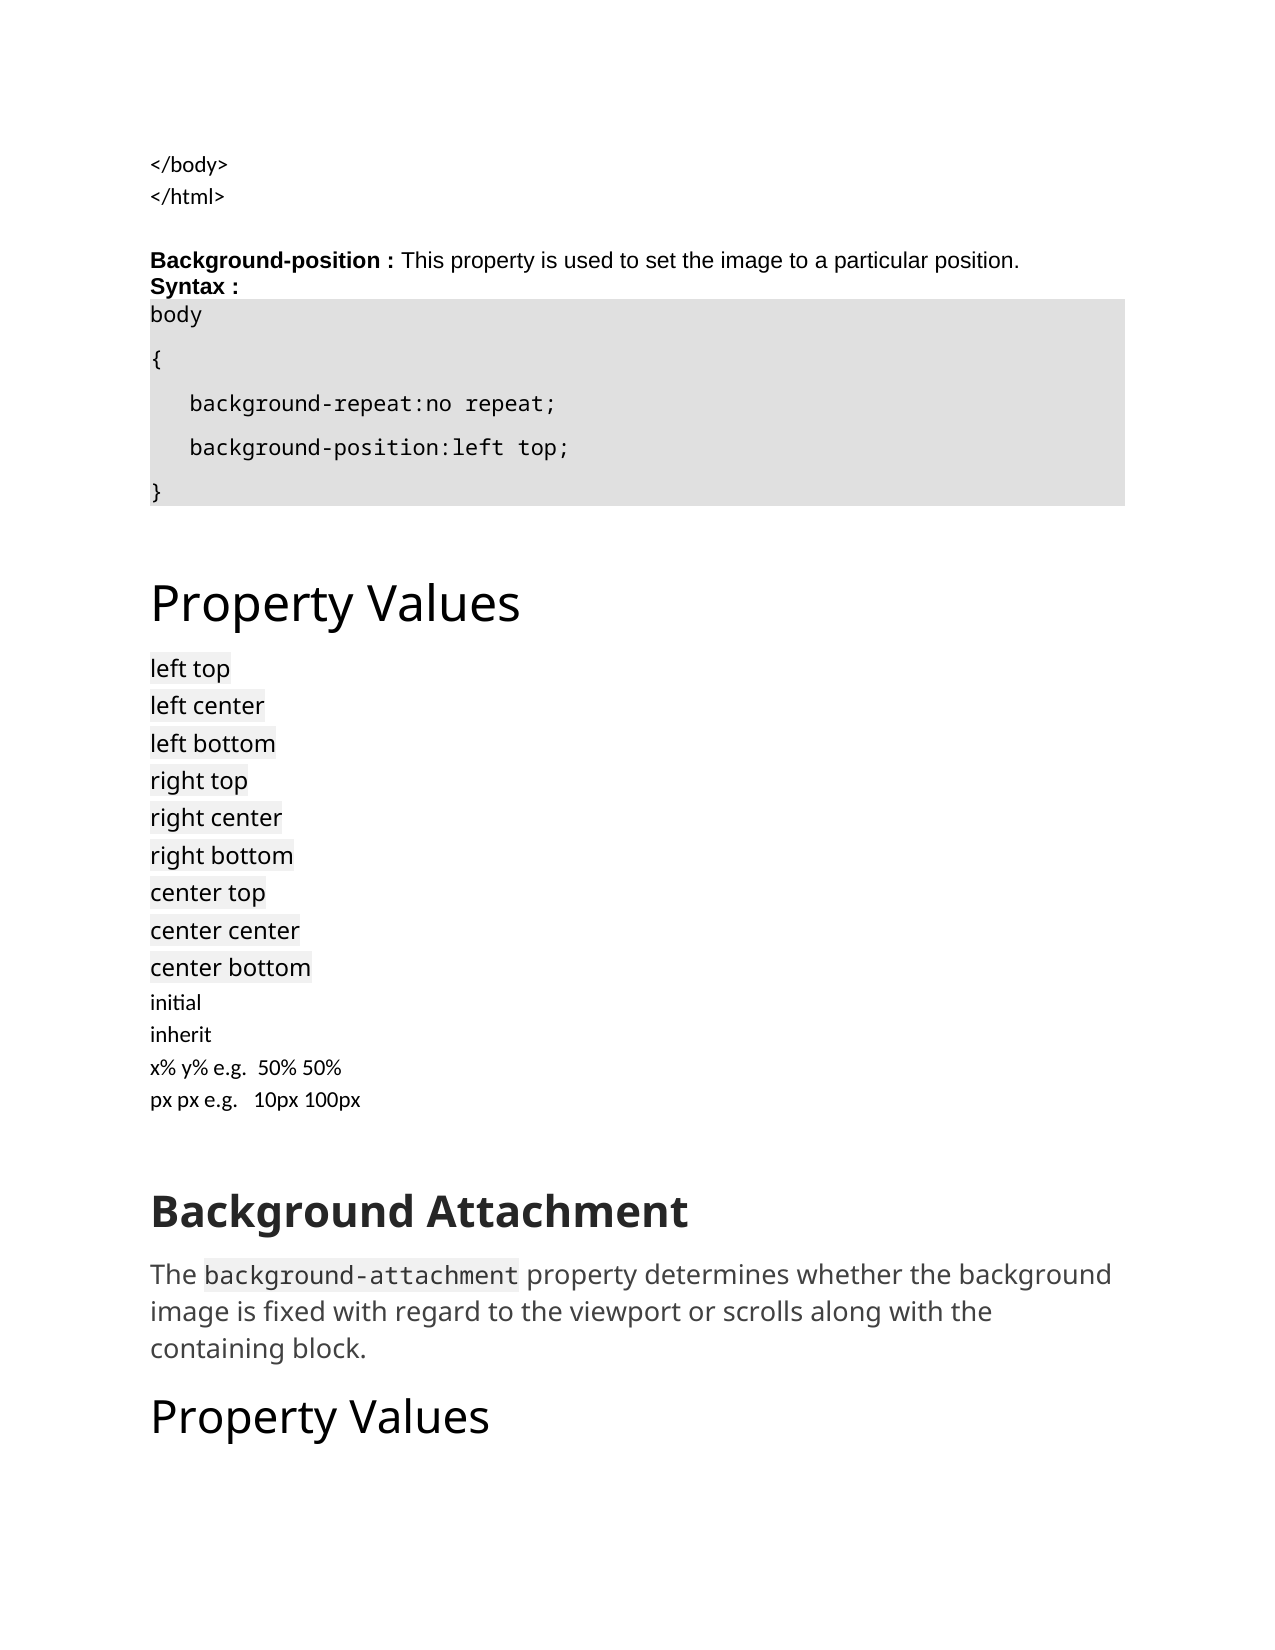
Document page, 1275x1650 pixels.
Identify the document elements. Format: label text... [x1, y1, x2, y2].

text inherit [150, 1020, 1125, 1048]
text { [150, 343, 1125, 373]
text initial [150, 988, 1125, 1016]
subtitle Background Attachment [150, 1180, 1125, 1240]
text px px e.g. 10px 100px [150, 1085, 1125, 1113]
text Background-position : This property is used to set the image to a particular position. Syntax : [150, 247, 1125, 299]
text background-repeat:no repeat; [150, 388, 1125, 417]
text The background-attachment property determines whether the background image is fixed with regard to the viewport or scrolls along with the containing block. [150, 1256, 1125, 1366]
text </body> [150, 150, 1125, 178]
text Property Values [150, 1385, 1125, 1447]
text body [150, 299, 1125, 329]
text left top left center left bottom right top right center right bottom center top center center center bottom [150, 652, 1125, 983]
subtitle Property Values [150, 568, 1125, 636]
text </html> [150, 182, 1125, 210]
text x% y% e.g. 50% 50% [150, 1053, 1125, 1081]
text background-position:left top; [150, 432, 1125, 462]
text } [150, 476, 1125, 506]
